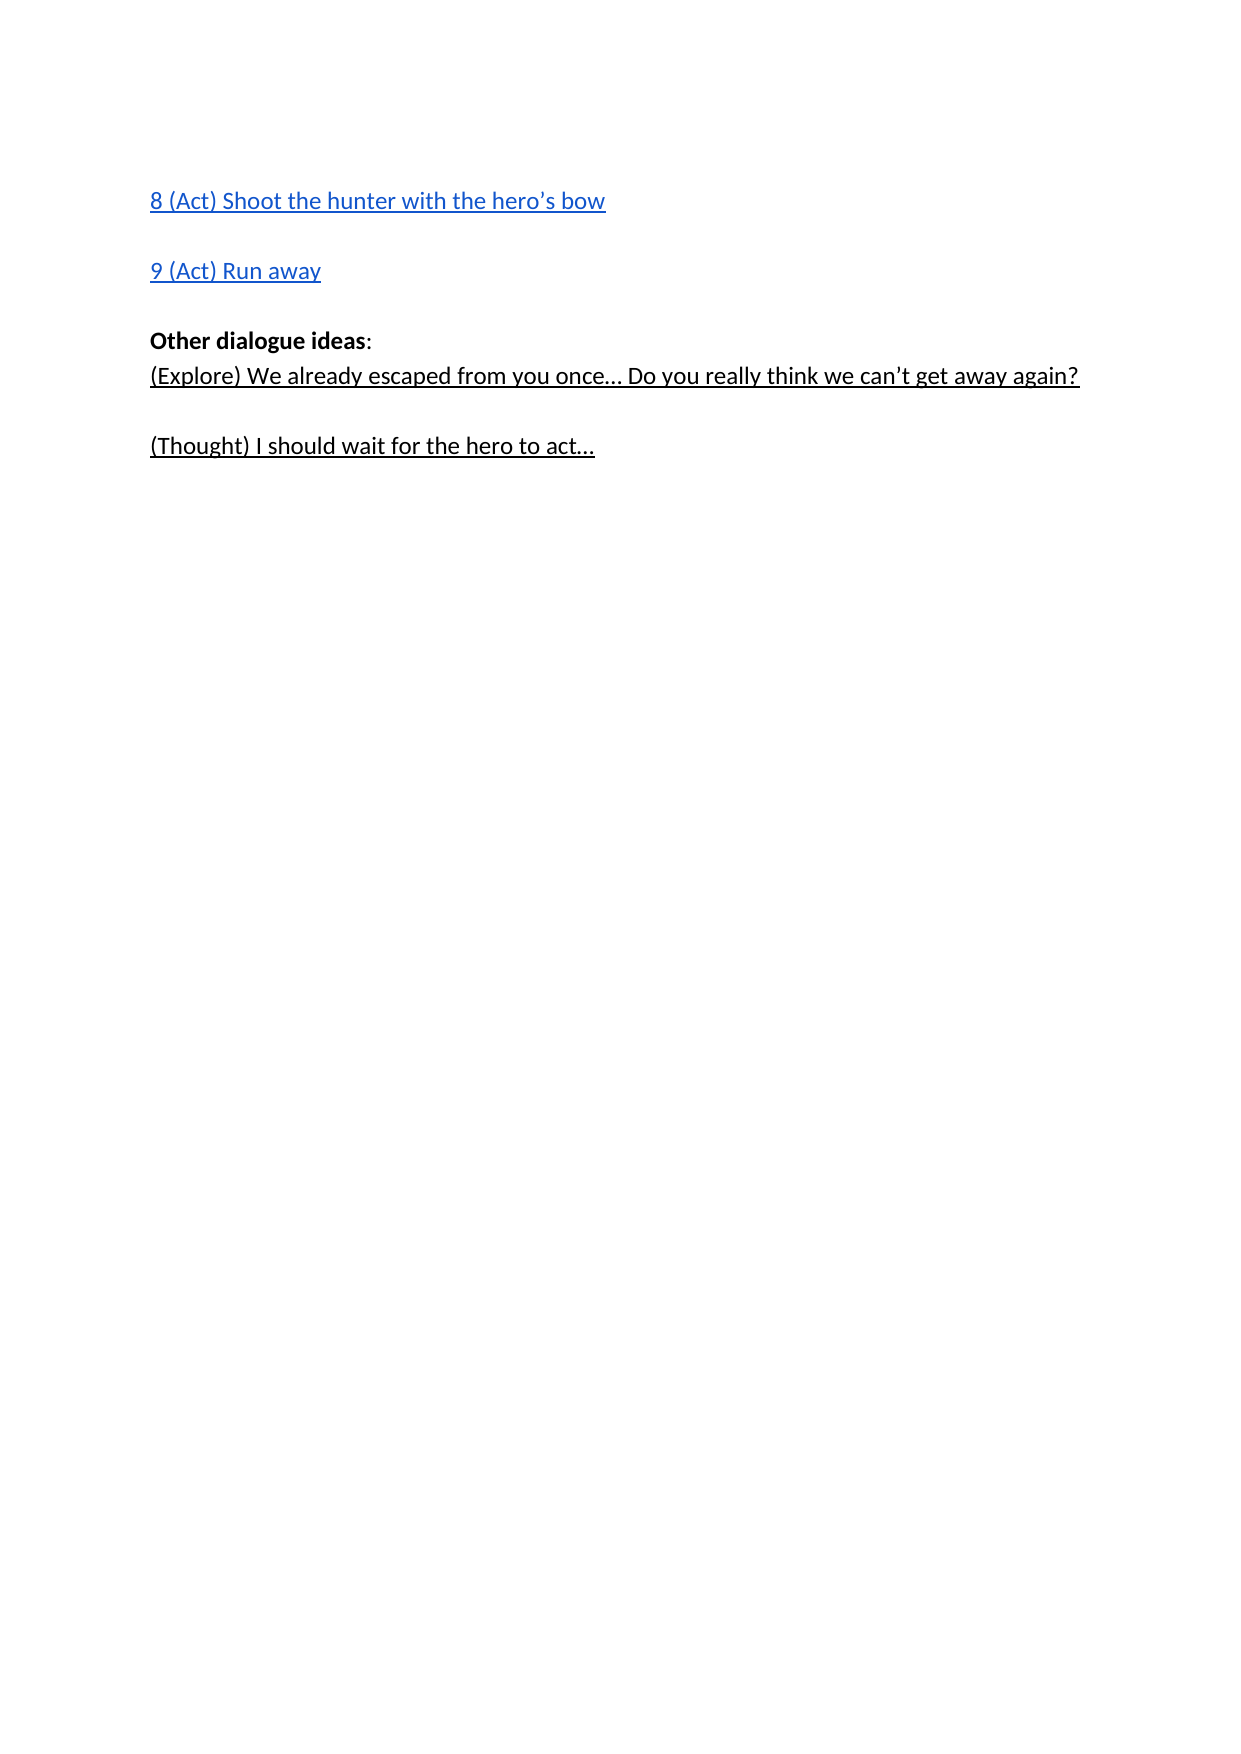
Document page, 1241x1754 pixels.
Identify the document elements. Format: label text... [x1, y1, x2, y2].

text 8 (Act) Shoot the hunter with the hero’s bow [150, 185, 1090, 216]
text Other dialogue ideas: [150, 325, 1090, 356]
text (Explore) We already escaped from you once… Do you really think we can’t get away again? [150, 360, 1090, 391]
text 9 (Act) Run away [150, 255, 1090, 286]
text (Thought) I should wait for the hero to act… [150, 430, 1090, 461]
